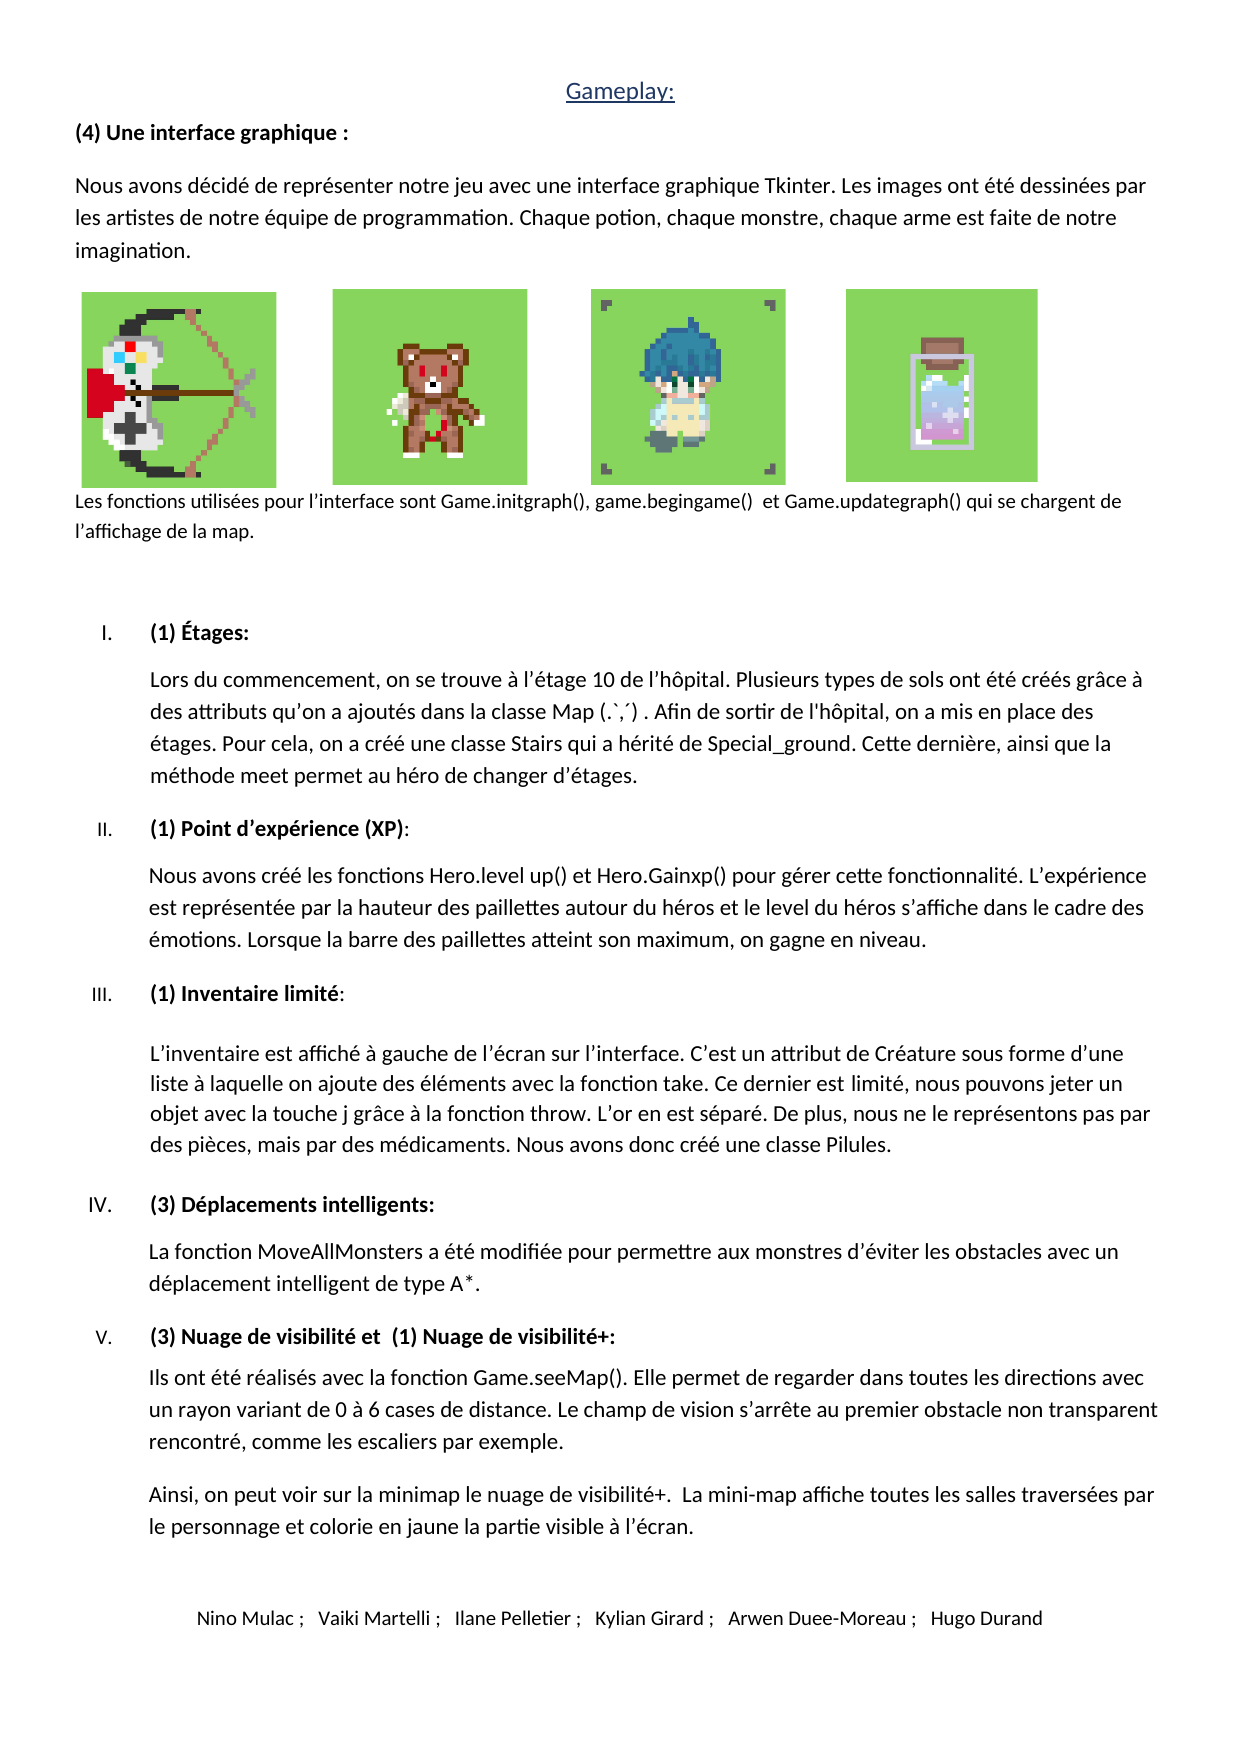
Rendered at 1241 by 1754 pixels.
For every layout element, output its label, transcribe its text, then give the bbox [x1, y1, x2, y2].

text Nous avons décidé de représenter notre jeu avec une interface graphique Tkinter. Les images ont été dessinées par les artistes de notre équipe de programmation. Chaque potion, chaque monstre, chaque arme est faite de notre imagination. [75, 171, 1165, 264]
picture [81, 292, 277, 488]
text La fonction MoveAllMonsters a été modifiée pour permettre aux monstres d’éviter les obstacles avec un déplacement intelligent de type A*. [149, 1237, 1165, 1297]
text Gameplay: [75, 75, 1165, 106]
list (1) Point d’expérience (XP): [112, 814, 1165, 842]
list (1) Inventaire limité: [112, 979, 1165, 1007]
text Ainsi, on peut voir sur la minimap le nuage de visibilité+. La mini-map affiche toutes les salles traversées par le personnage et colorie en jaune la partie visible à l’écran. [149, 1480, 1165, 1540]
picture [846, 289, 1038, 482]
text Ils ont été réalisés avec la fonction Game.seeMap(). Elle permet de regarder dans toutes les directions avec un rayon variant de 0 à 6 cases de distance. Le champ de vision s’arrête au premier obstacle non transparent rencontré, comme les escaliers par exemple. [149, 1363, 1165, 1455]
text L’inventaire est affiché à gauche de l’écran sur l’interface. C’est un attribut de Créature sous forme d’une liste à laquelle on ajoute des éléments avec la fonction take. Ce dernier est limité, nous pouvons jeter un objet avec la touche j grâce à la fonction throw. L’or en est séparé. De plus, nous ne le représentons pas par des pièces, mais par des médicaments. Nous avons donc créé une classe Pilules. [150, 1039, 1165, 1158]
text Nous avons créé les fonctions Hero.level up() et Hero.Gainxp() pour gérer cette fonctionnalité. L’expérience est représentée par la hauteur des paillettes autour du héros et le level du héros s’affiche dans le cadre des émotions. Lorsque la barre des paillettes atteint son maximum, on gagne en niveau. [149, 861, 1165, 954]
list (3) Déplacements intelligents: [112, 1190, 1165, 1218]
picture [332, 289, 528, 485]
list (1) Étages: [112, 618, 1165, 646]
text (4) Une interface graphique : [75, 118, 1165, 146]
text Lors du commencement, on se trouve à l’étage 10 de l’hôpital. Plusieurs types de sols ont été créés grâce à des attributs qu’on a ajoutés dans la classe Map (.`,´) . Afin de sortir de l'hôpital, on a mis en place des étages. Pour cela, on a créé une classe Stairs qui a hérité de Special_ground. Cette dernière, ainsi que la méthode meet permet au héro de changer d’étages. [150, 665, 1165, 789]
picture [591, 289, 786, 485]
text Les fonctions utilisées pour l’interface sont Game.initgraph(), game.begingame() et Game.updategraph() qui se chargent de l’affichage de la map. [75, 489, 1165, 543]
list (3) Nuage de visibilité et (1) Nuage de visibilité+: [112, 1322, 1165, 1350]
